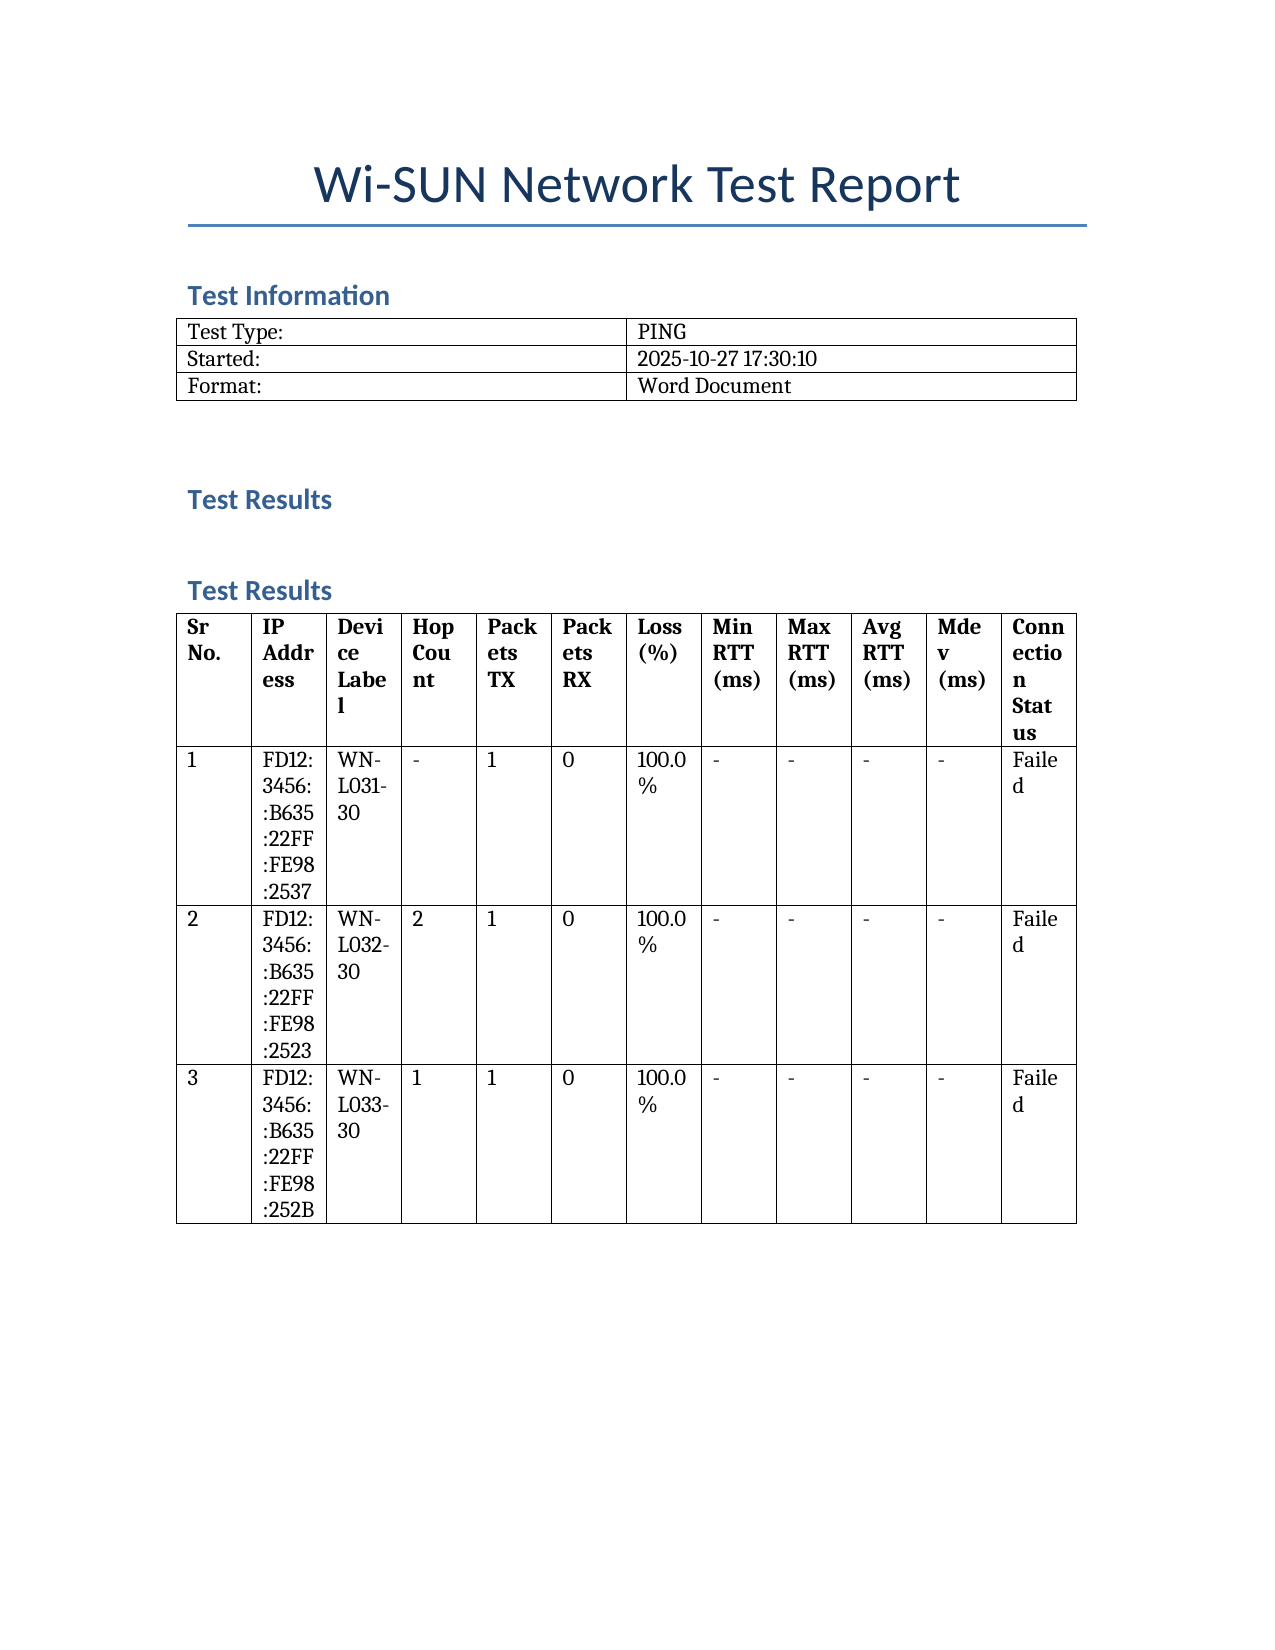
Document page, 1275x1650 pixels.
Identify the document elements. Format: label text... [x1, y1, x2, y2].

subtitle Test Results [187, 481, 1087, 517]
table_cell 2 [177, 906, 251, 1064]
table_cell - [777, 906, 851, 1064]
table_cell Format: [177, 373, 626, 400]
table_header Max RTT (ms) [777, 614, 851, 746]
table_header Sr No. [177, 614, 251, 746]
table_cell Failed [1002, 747, 1076, 905]
table_header Packets RX [552, 614, 626, 746]
table_cell - [852, 747, 926, 905]
table_header Packets TX [477, 614, 551, 746]
table_cell 1 [402, 1065, 476, 1223]
table_cell 1 [477, 747, 551, 905]
table_cell - [702, 1065, 776, 1223]
table_cell 2025-10-27 17:30:10 [627, 346, 1076, 372]
table_header Min RTT (ms) [702, 614, 776, 746]
table_cell Started: [177, 346, 626, 372]
table_cell - [852, 1065, 926, 1223]
subtitle Test Results [187, 572, 1087, 607]
table_cell - [402, 747, 476, 905]
table_header Connection Status [1002, 614, 1076, 746]
table_cell - [777, 1065, 851, 1223]
table_cell FD12:3456::B635:22FF:FE98:2537 [252, 747, 326, 905]
table_header IP Address [252, 614, 326, 746]
table_cell WN-L032-30 [327, 906, 401, 1064]
table_cell - [777, 747, 851, 905]
table_cell FD12:3456::B635:22FF:FE98:252B [252, 1065, 326, 1223]
table_cell 0 [552, 1065, 626, 1223]
table_cell 0 [552, 906, 626, 1064]
table_cell 100.0% [627, 747, 701, 905]
table_cell WN-L031-30 [327, 747, 401, 905]
table_cell 1 [477, 906, 551, 1064]
table_cell 3 [177, 1065, 251, 1223]
table_cell 1 [477, 1065, 551, 1223]
table_header PING [627, 319, 1076, 345]
table_cell 0 [552, 747, 626, 905]
table_cell WN-L033-30 [327, 1065, 401, 1223]
table_cell Failed [1002, 906, 1076, 1064]
table_header Avg RTT (ms) [852, 614, 926, 746]
table_cell FD12:3456::B635:22FF:FE98:2523 [252, 906, 326, 1064]
table_cell 1 [177, 747, 251, 905]
table_header Hop Count [402, 614, 476, 746]
table_cell 100.0% [627, 906, 701, 1064]
title Wi-SUN Network Test Report [187, 150, 1087, 227]
table_header Test Type: [177, 319, 626, 345]
table_header Device Label [327, 614, 401, 746]
table_header Loss (%) [627, 614, 701, 746]
table_header Mdev (ms) [927, 614, 1001, 746]
table_cell 2 [402, 906, 476, 1064]
table_cell - [927, 747, 1001, 905]
table_cell - [702, 747, 776, 905]
table_cell - [702, 906, 776, 1064]
table_cell Failed [1002, 1065, 1076, 1223]
table_cell - [927, 906, 1001, 1064]
subtitle Test Information [187, 277, 1087, 312]
table_cell Word Document [627, 373, 1076, 400]
table_cell 100.0% [627, 1065, 701, 1223]
table_cell - [927, 1065, 1001, 1223]
table_cell - [852, 906, 926, 1064]
